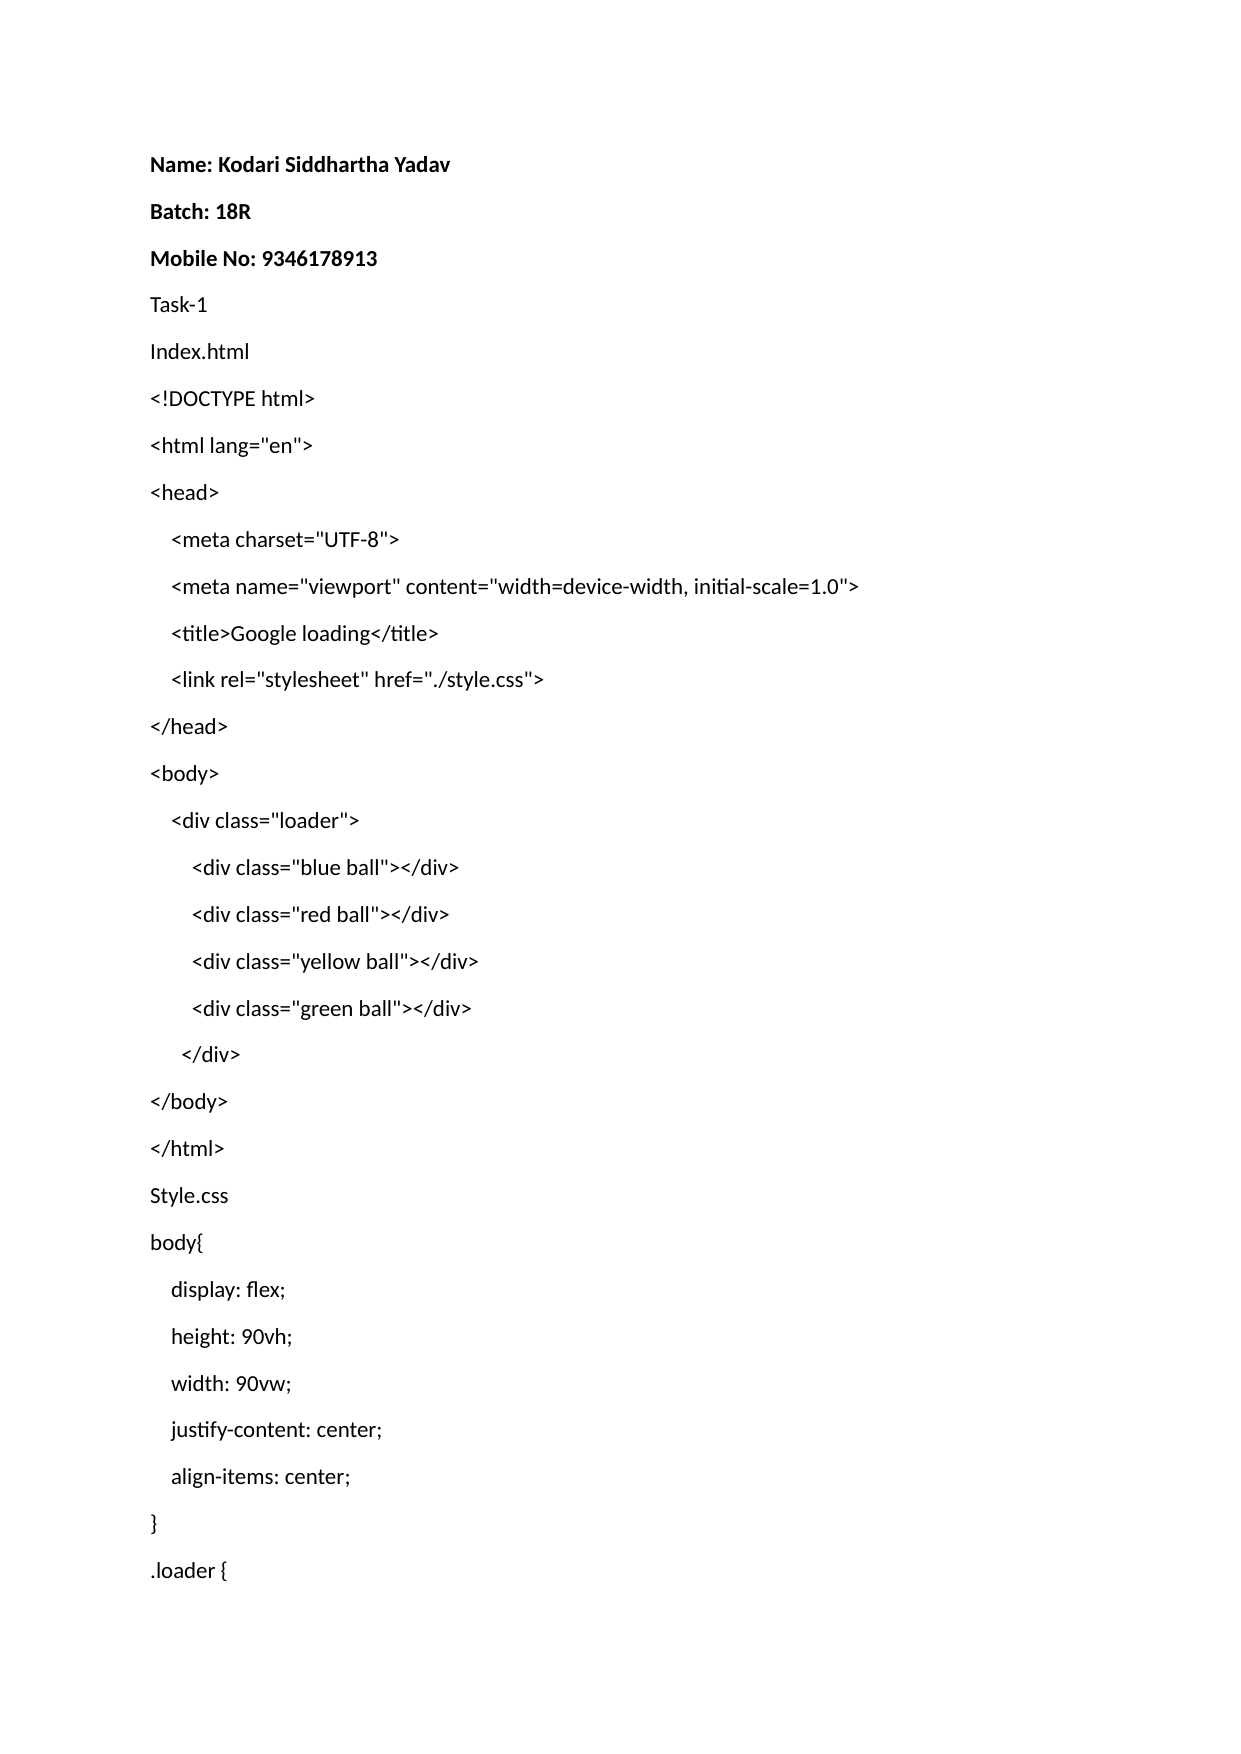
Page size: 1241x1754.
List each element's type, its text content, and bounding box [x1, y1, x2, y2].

text <div class="blue ball"></div> [150, 853, 1090, 881]
text <meta charset="UTF-8"> [150, 525, 1090, 553]
text </body> [150, 1087, 1090, 1116]
text Mobile No: 9346178913 [150, 244, 1090, 272]
text align-items: center; [150, 1462, 1090, 1491]
text body{ [150, 1228, 1090, 1256]
text <link rel="stylesheet" href="./style.css"> [150, 666, 1090, 694]
text } [150, 1509, 1090, 1537]
text Name: Kodari Siddhartha Yadav [150, 150, 1090, 178]
text </html> [150, 1134, 1090, 1162]
text width: 90vw; [150, 1369, 1090, 1397]
text display: flex; [150, 1275, 1090, 1303]
text </head> [150, 712, 1090, 741]
text justify-content: center; [150, 1416, 1090, 1444]
text <head> [150, 478, 1090, 506]
text <meta name="viewport" content="width=device-width, initial-scale=1.0"> [150, 572, 1090, 600]
text <body> [150, 759, 1090, 787]
text <div class="yellow ball"></div> [150, 947, 1090, 975]
text .loader { [150, 1556, 1090, 1584]
text <div class="loader"> [150, 806, 1090, 834]
text Batch: 18R [150, 197, 1090, 225]
text Task-1 [150, 291, 1090, 319]
text </div> [150, 1041, 1090, 1069]
text Style.css [150, 1181, 1090, 1209]
text <div class="red ball"></div> [150, 900, 1090, 928]
text <div class="green ball"></div> [150, 994, 1090, 1022]
text height: 90vh; [150, 1322, 1090, 1350]
text <title>Google loading</title> [150, 619, 1090, 647]
text Index.html [150, 337, 1090, 366]
text <!DOCTYPE html> [150, 384, 1090, 412]
text <html lang="en"> [150, 431, 1090, 459]
